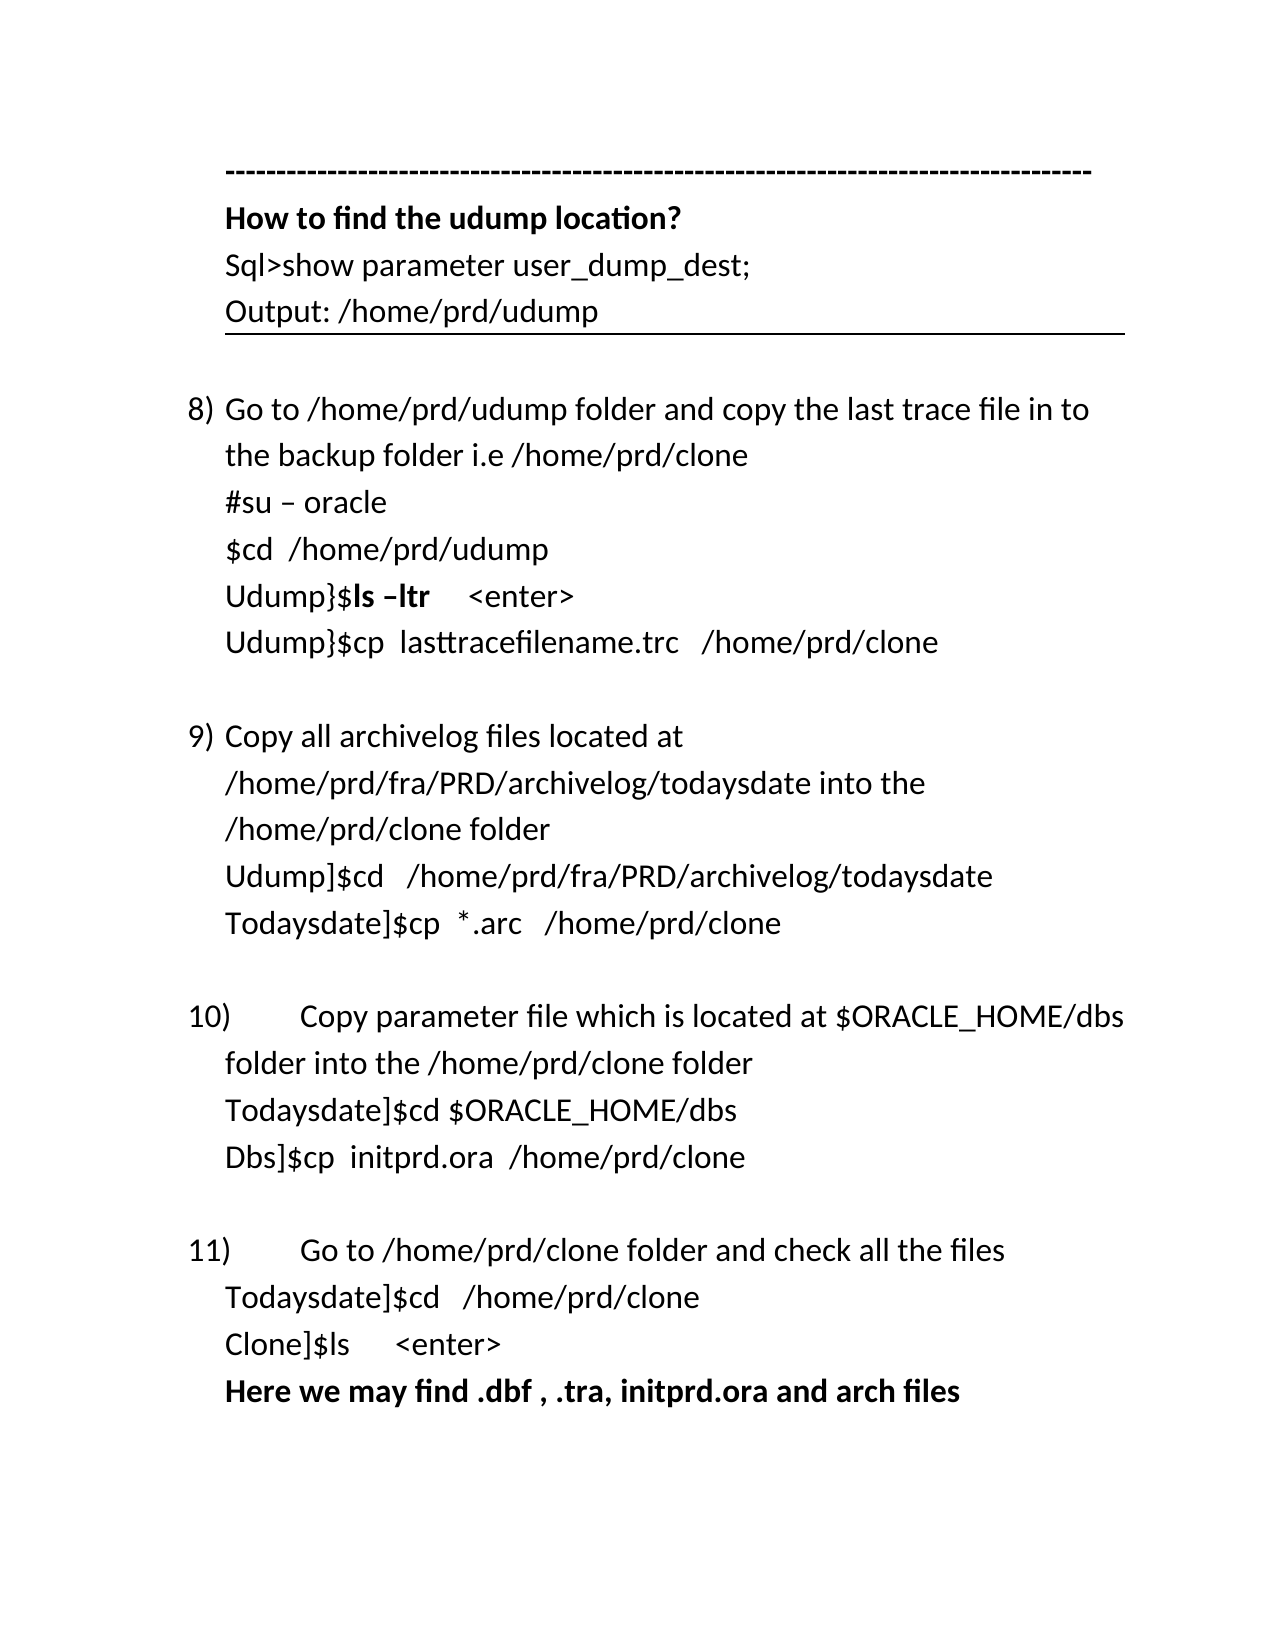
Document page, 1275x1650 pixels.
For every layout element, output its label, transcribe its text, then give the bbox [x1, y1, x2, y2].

list Dbs]$cp initprd.ora /home/prd/clone [225, 1136, 1125, 1177]
list How to find the udump location? [225, 197, 1125, 237]
list Copy all archivelog files located at /home/prd/fra/PRD/archivelog/todaysdate into the /home/prd/clone folder [187, 715, 1125, 849]
list Here we may find .dbf , .tra, initprd.ora and arch files [225, 1370, 1125, 1410]
list Udump}$cp lasttracefilename.trc /home/prd/clone [225, 621, 1125, 662]
list Udump}$ls –ltr <enter> [225, 574, 1125, 615]
list #su – oracle [225, 481, 1125, 522]
list Clone]$ls <enter> [225, 1323, 1125, 1364]
list ------------------------------------------------------------------------------------- [225, 150, 1125, 191]
list Udump]$cd /home/prd/fra/PRD/archivelog/todaysdate [225, 855, 1125, 896]
list Copy parameter file which is located at $ORACLE_HOME/dbs folder into the /home/prd/clone folder [187, 996, 1125, 1083]
list Todaysdate]$cp *.arc /home/prd/clone [225, 902, 1125, 943]
list Go to /home/prd/udump folder and copy the last trace file in to the backup folder i.e /home/prd/clone [187, 387, 1125, 475]
list Todaysdate]$cd $ORACLE_HOME/dbs [225, 1089, 1125, 1130]
list Go to /home/prd/clone folder and check all the files [187, 1229, 1125, 1270]
list Sql>show parameter user_dump_dest; [225, 243, 1125, 284]
list Todaysdate]$cd /home/prd/clone [225, 1276, 1125, 1317]
list $cd /home/prd/udump [225, 528, 1125, 568]
list Output: /home/prd/udump [225, 290, 1125, 333]
